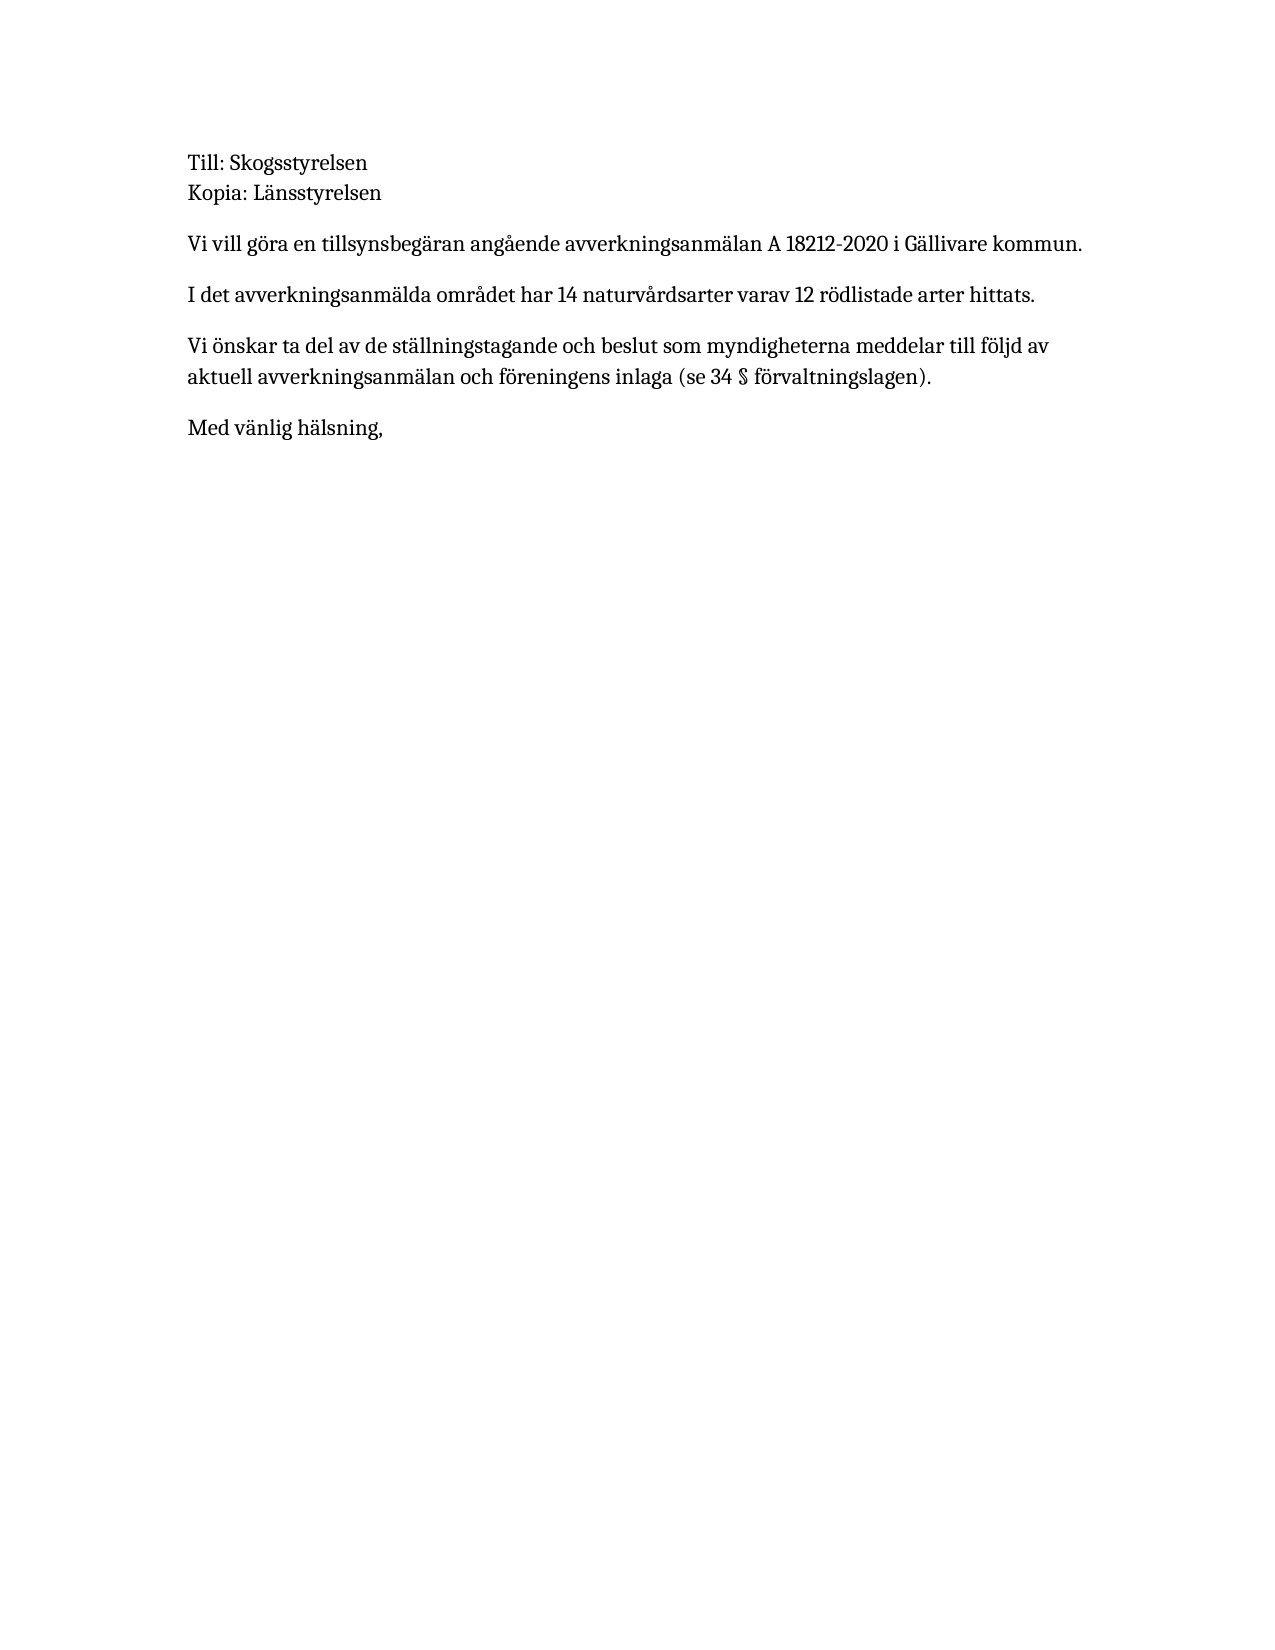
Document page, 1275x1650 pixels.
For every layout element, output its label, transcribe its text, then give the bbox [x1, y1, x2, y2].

text I det avverkningsanmälda området har 14 naturvårdsarter varav 12 rödlistade arter hittats. [187, 282, 1087, 309]
text Vi önskar ta del av de ställningstagande och beslut som myndigheterna meddelar till följd av aktuell avverkningsanmälan och föreningens inlaga (se 34 § förvaltningslagen). [187, 333, 1087, 390]
text Vi vill göra en tillsynsbegäran angående avverkningsanmälan A 18212-2020 i Gällivare kommun. [187, 231, 1087, 258]
text Med vänlig hälsning, [187, 414, 1087, 471]
text Till: Skogsstyrelsen Kopia: Länsstyrelsen [187, 150, 1087, 207]
